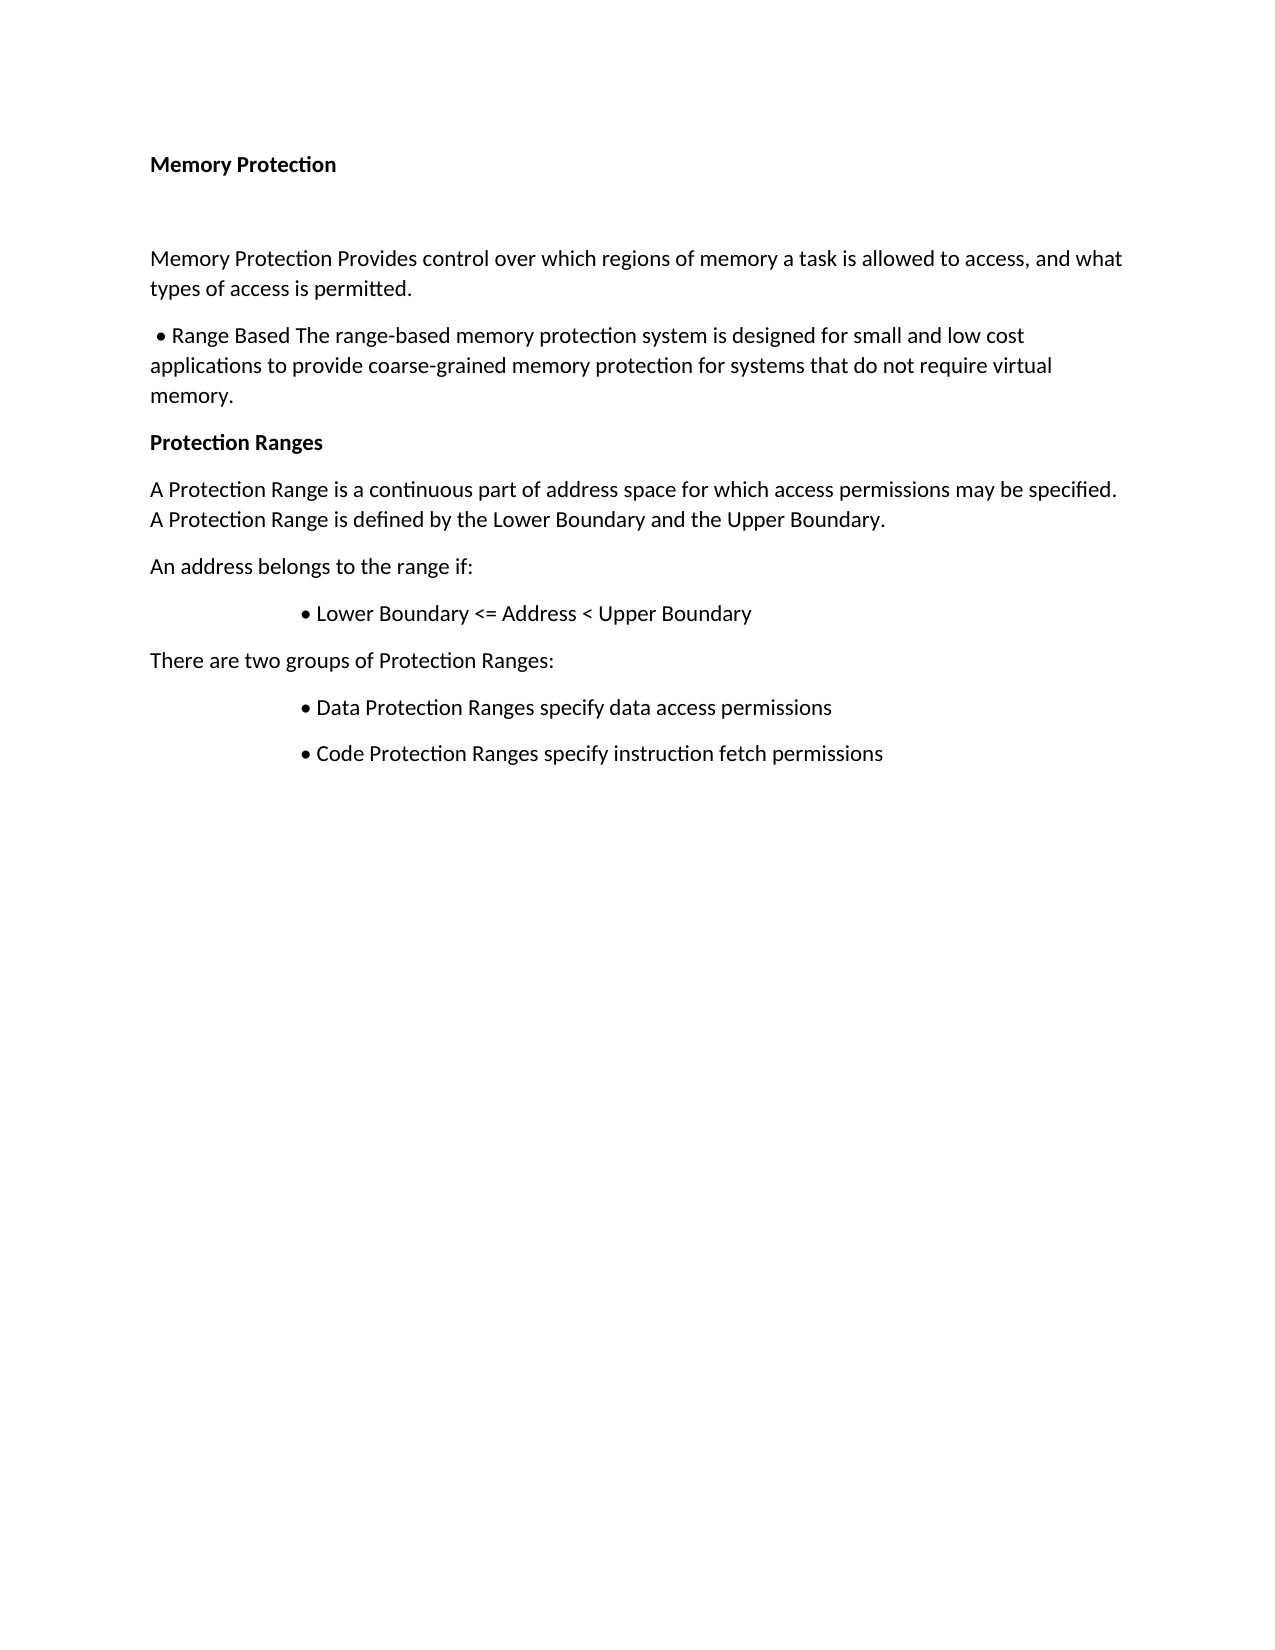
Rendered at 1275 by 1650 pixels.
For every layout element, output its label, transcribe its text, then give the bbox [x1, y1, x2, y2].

text An address belongs to the range if: [150, 552, 1125, 580]
text There are two groups of Protection Ranges: [150, 646, 1125, 674]
text Protection Ranges [150, 428, 1125, 456]
text • Range Based The range-based memory protection system is designed for small and low cost applications to provide coarse-grained memory protection for systems that do not require virtual memory. [150, 321, 1125, 409]
text Memory Protection Provides control over which regions of memory a task is allowed to access, and what types of access is permitted. [150, 244, 1125, 302]
text • Lower Boundary <= Address < Upper Boundary [225, 599, 1125, 627]
text • Code Protection Ranges specify instruction fetch permissions [300, 739, 1125, 768]
text • Data Protection Ranges specify data access permissions [300, 693, 1125, 721]
text A Protection Range is a continuous part of address space for which access permissions may be specified. A Protection Range is defined by the Lower Boundary and the Upper Boundary. [150, 475, 1125, 533]
text Memory Protection [150, 150, 1125, 178]
